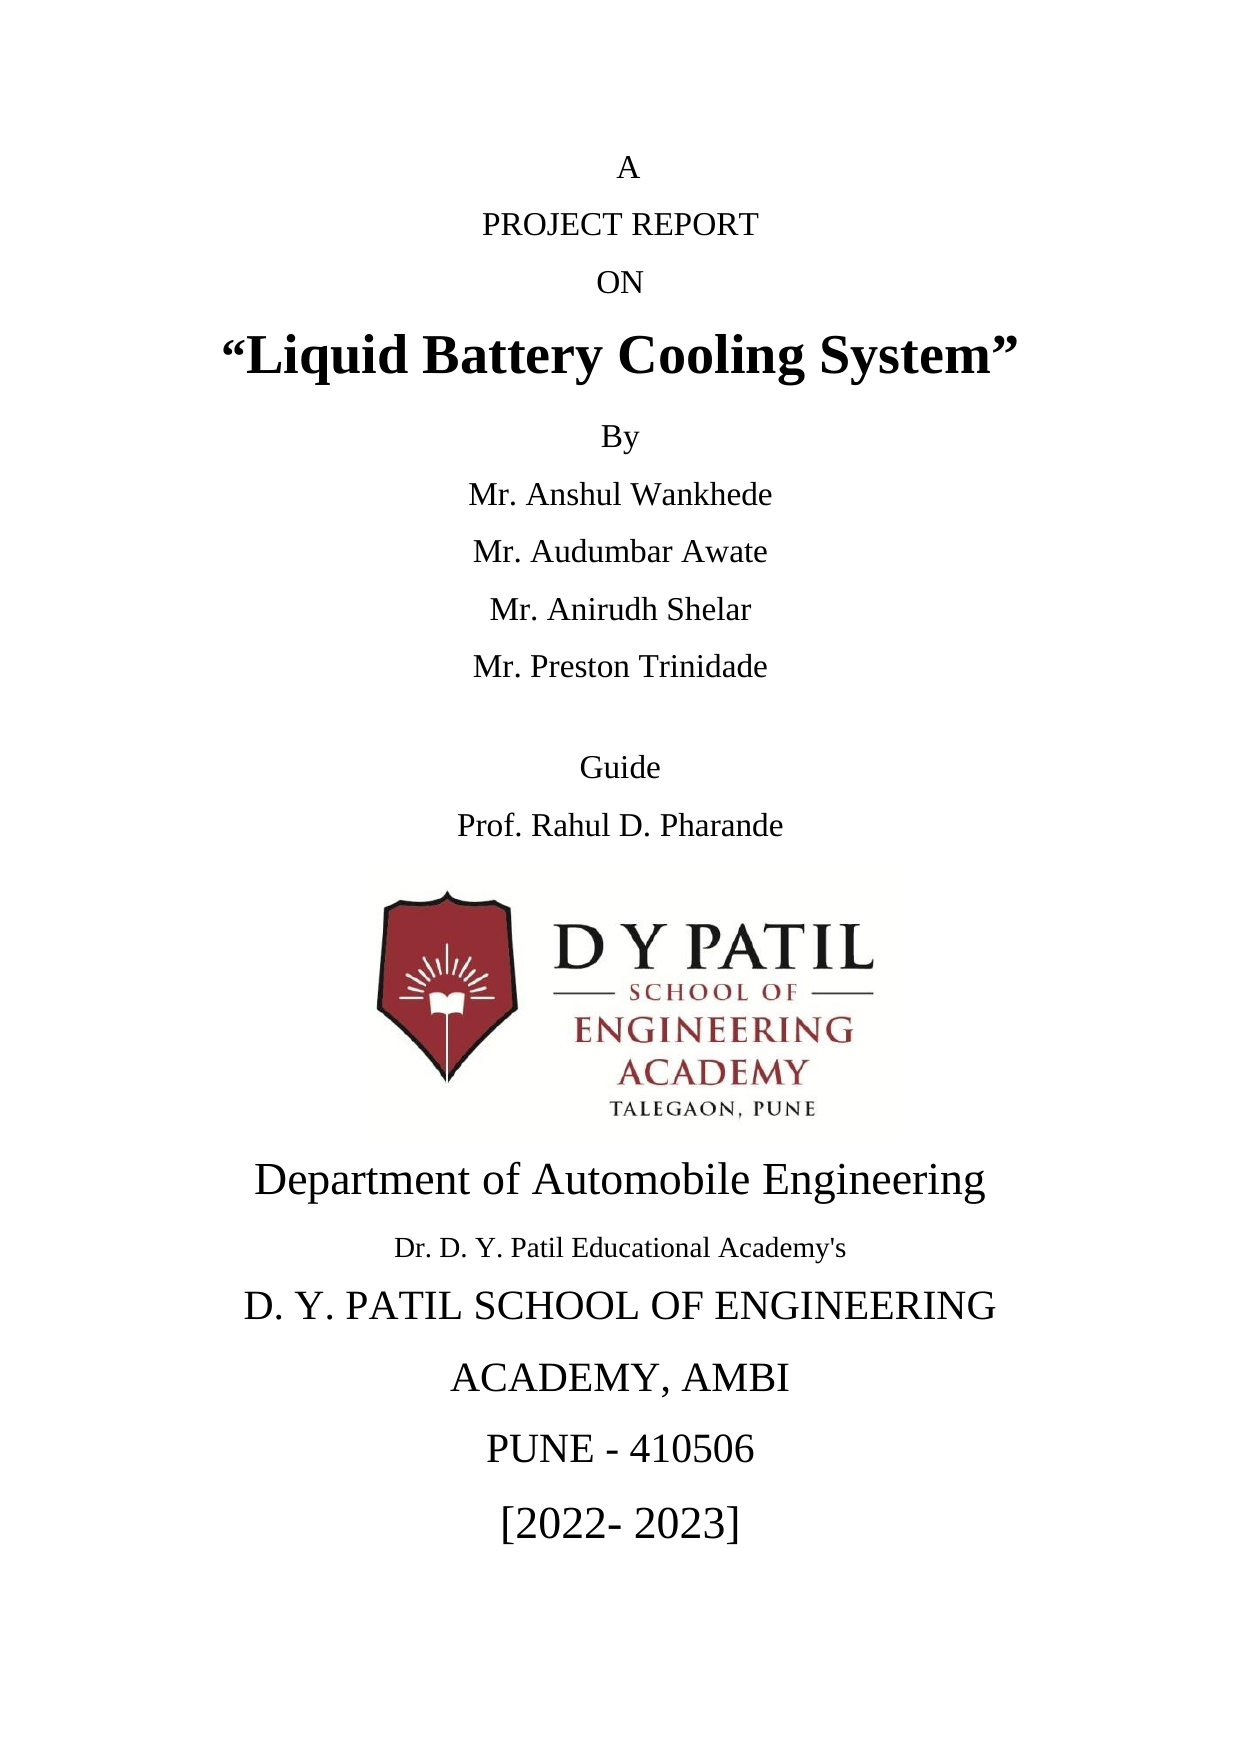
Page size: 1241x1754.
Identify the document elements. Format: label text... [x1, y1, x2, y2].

text ON [596, 262, 1140, 301]
text PUNE - 410506 [486, 1424, 1140, 1472]
text Guide [140, 747, 1100, 786]
title “Liquid Battery Cooling System” [140, 321, 1100, 385]
text A PROJECT REPORT [482, 147, 759, 243]
text By [601, 417, 1140, 455]
text [2022- 2023] [140, 1496, 1100, 1549]
text Dr. D. Y. Patil Educational Academy's [140, 1230, 1100, 1263]
text D. Y. PATIL SCHOOL OF ENGINEERING ACADEMY, AMBI [243, 1280, 998, 1400]
picture [369, 863, 902, 1141]
text Prof. Rahul D. Pharande [140, 805, 1100, 843]
text Mr. Anshul Wankhede Mr. Audumbar Awate Mr. Anirudh Shelar Mr. Preston Trinidade [468, 474, 773, 685]
